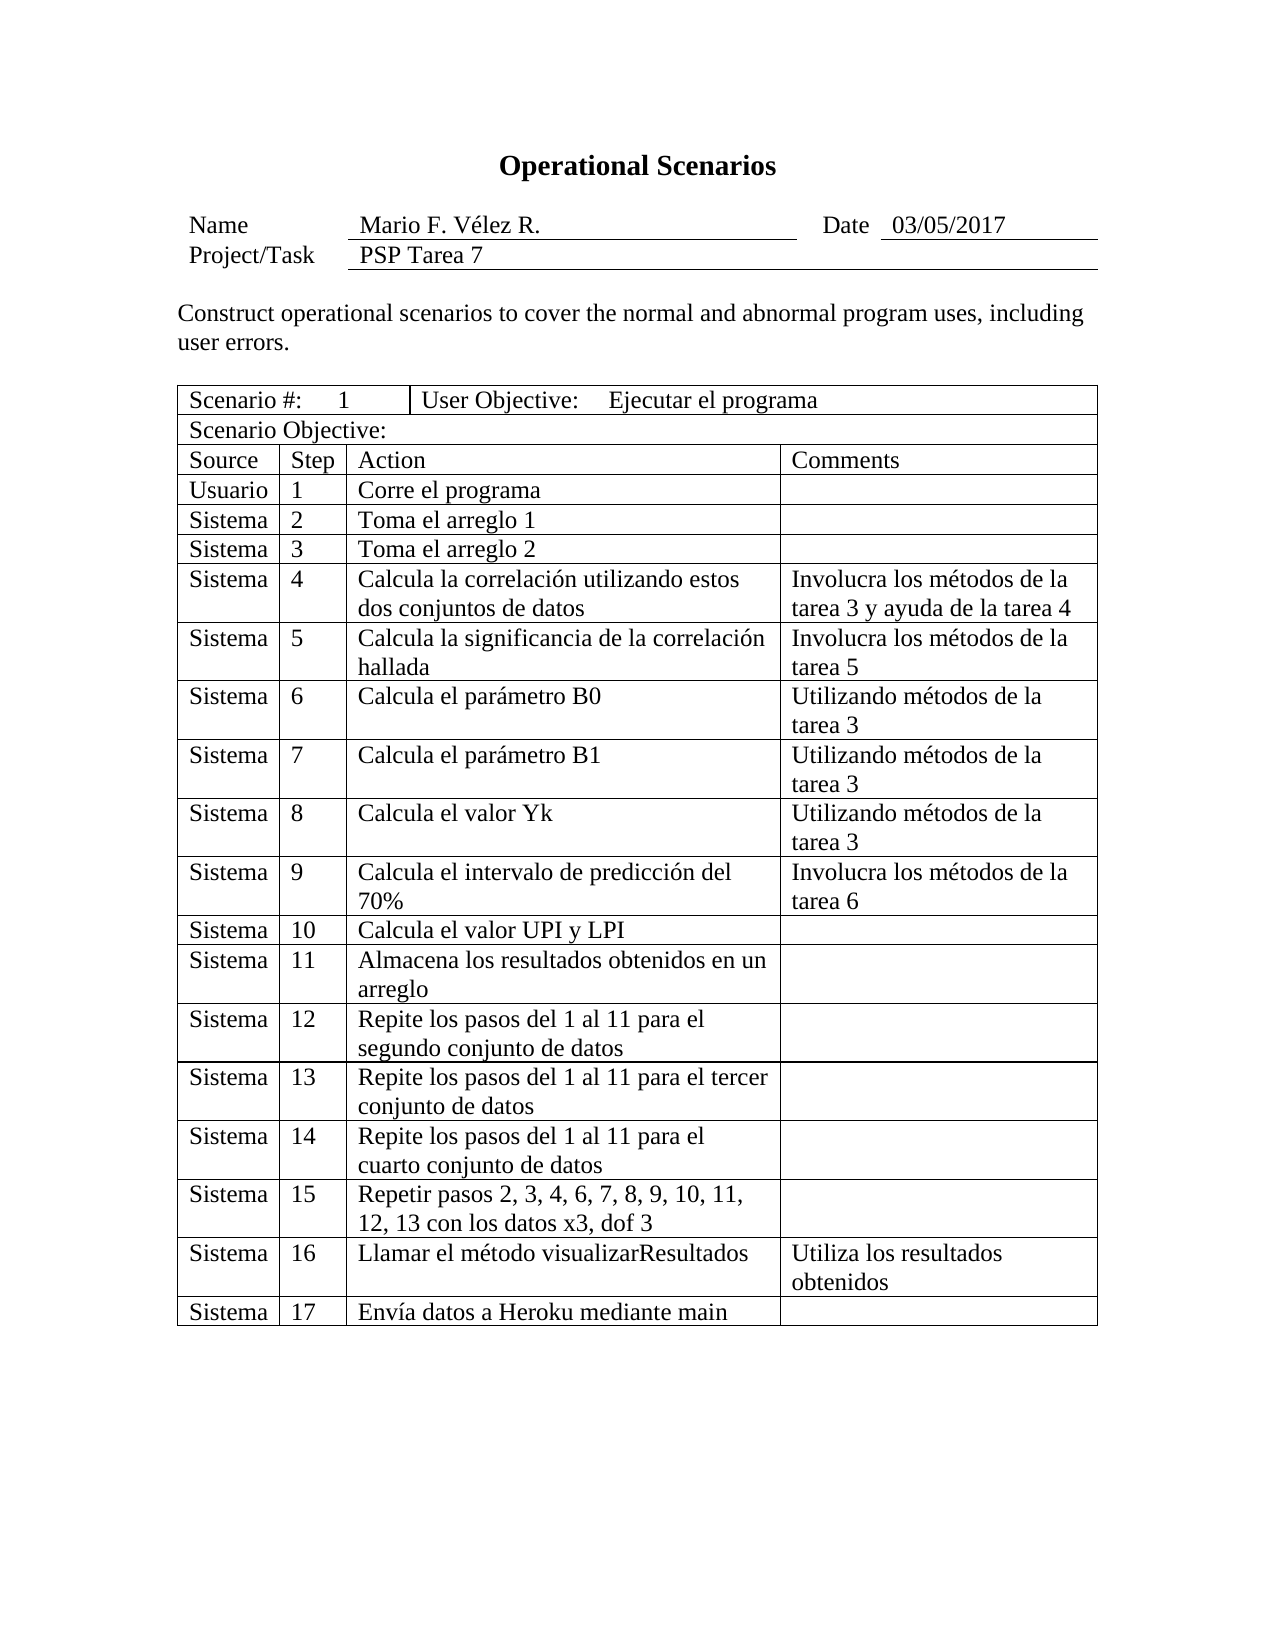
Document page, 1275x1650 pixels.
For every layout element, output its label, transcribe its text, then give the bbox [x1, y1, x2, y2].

table_header Ejecutar el programa [597, 386, 1097, 414]
table_cell Sistema [178, 916, 279, 944]
table_cell Llamar el método visualizarResultados [347, 1238, 780, 1296]
table_cell Repetir pasos 2, 3, 4, 6, 7, 8, 9, 10, 11, 12, 13 con los datos x3, dof 3 [347, 1180, 780, 1237]
table_cell [781, 945, 1097, 1003]
table_cell Repite los pasos del 1 al 11 para el segundo conjunto de datos [347, 1004, 780, 1061]
table_cell Sistema [178, 623, 279, 680]
table_cell Repite los pasos del 1 al 11 para el tercer conjunto de datos [347, 1063, 780, 1120]
table_header User Objective: [411, 386, 597, 414]
table_cell 2 [280, 505, 346, 533]
table_cell Calcula el valor UPI y LPI [347, 916, 780, 944]
table_cell Calcula el valor Yk [347, 799, 780, 856]
table_cell 9 [280, 857, 346, 914]
table_cell [410, 415, 1097, 444]
table_cell 8 [280, 799, 346, 856]
table_cell [781, 916, 1097, 944]
table_cell Sistema [178, 945, 279, 1003]
table_cell Almacena los resultados obtenidos en un arreglo [347, 945, 780, 1003]
table_header Date [797, 210, 881, 239]
table_cell Involucra los métodos de la tarea 5 [781, 623, 1097, 680]
table_cell 3 [280, 535, 346, 563]
table_cell Sistema [178, 1180, 279, 1237]
table_cell Step [280, 445, 346, 474]
table_cell 7 [280, 740, 346, 797]
table_cell Utiliza los resultados obtenidos [781, 1238, 1097, 1296]
table_header Name [177, 210, 348, 239]
table_cell Source [178, 445, 279, 474]
table_cell [781, 535, 1097, 563]
table_cell [781, 1180, 1097, 1237]
table_cell 13 [280, 1063, 346, 1120]
table_cell Calcula la significancia de la correlación hallada [347, 623, 780, 680]
table_cell Sistema [178, 1121, 279, 1178]
table_cell Sistema [178, 740, 279, 797]
table_header 03/05/2017 [881, 210, 1098, 239]
table_cell Usuario [178, 475, 279, 504]
text Construct operational scenarios to cover the normal and abnormal program uses, including user errors. [177, 298, 1098, 356]
table_cell 12 [280, 1004, 346, 1061]
table_cell Calcula la correlación utilizando estos dos conjuntos de datos [347, 564, 780, 622]
table_cell 5 [280, 623, 346, 680]
table_cell Calcula el intervalo de predicción del 70% [347, 857, 780, 914]
table_cell Calcula el parámetro B1 [347, 740, 780, 797]
table_cell [781, 1297, 1097, 1325]
table_cell [781, 475, 1097, 504]
table_cell Sistema [178, 1297, 279, 1325]
table_cell Sistema [178, 535, 279, 563]
table_cell 16 [280, 1238, 346, 1296]
table_cell Sistema [178, 505, 279, 533]
table_cell 15 [280, 1180, 346, 1237]
table_cell Involucra los métodos de la tarea 3 y ayuda de la tarea 4 [781, 564, 1097, 622]
table_cell Sistema [178, 857, 279, 914]
table_cell Comments [781, 445, 1097, 474]
table_cell Toma el arreglo 2 [347, 535, 780, 563]
table_cell 10 [280, 916, 346, 944]
table_cell Sistema [178, 564, 279, 622]
table_cell Action [347, 445, 780, 474]
table_cell Sistema [178, 681, 279, 739]
table_cell [781, 1121, 1097, 1178]
table_cell Utilizando métodos de la tarea 3 [781, 799, 1097, 856]
table_header 1 [326, 386, 409, 414]
table_cell Utilizando métodos de la tarea 3 [781, 740, 1097, 797]
table_header Mario F. Vélez R. [348, 210, 797, 239]
table_cell Sistema [178, 1063, 279, 1120]
table_cell Sistema [178, 799, 279, 856]
table_cell Scenario Objective: [178, 415, 410, 444]
table_cell Sistema [178, 1004, 279, 1061]
table_cell 6 [280, 681, 346, 739]
table_cell 14 [280, 1121, 346, 1178]
table_cell Toma el arreglo 1 [347, 505, 780, 533]
table_cell 11 [280, 945, 346, 1003]
table_cell Sistema [178, 1238, 279, 1296]
table_cell 1 [280, 475, 346, 504]
text Operational Scenarios [177, 148, 1098, 181]
table_cell Calcula el parámetro B0 [347, 681, 780, 739]
table_cell 4 [280, 564, 346, 622]
table_cell Project/Task [177, 239, 348, 268]
table_cell [781, 1004, 1097, 1061]
table_cell Corre el programa [347, 475, 780, 504]
table_header Scenario #: [178, 386, 326, 414]
table_cell PSP Tarea 7 [348, 239, 1098, 268]
table_cell Utilizando métodos de la tarea 3 [781, 681, 1097, 739]
table_cell Envía datos a Heroku mediante main [347, 1297, 780, 1325]
table_cell 17 [280, 1297, 346, 1325]
table_cell Repite los pasos del 1 al 11 para el cuarto conjunto de datos [347, 1121, 780, 1178]
table_cell Involucra los métodos de la tarea 6 [781, 857, 1097, 914]
table_cell [781, 1063, 1097, 1120]
table_cell [781, 505, 1097, 533]
